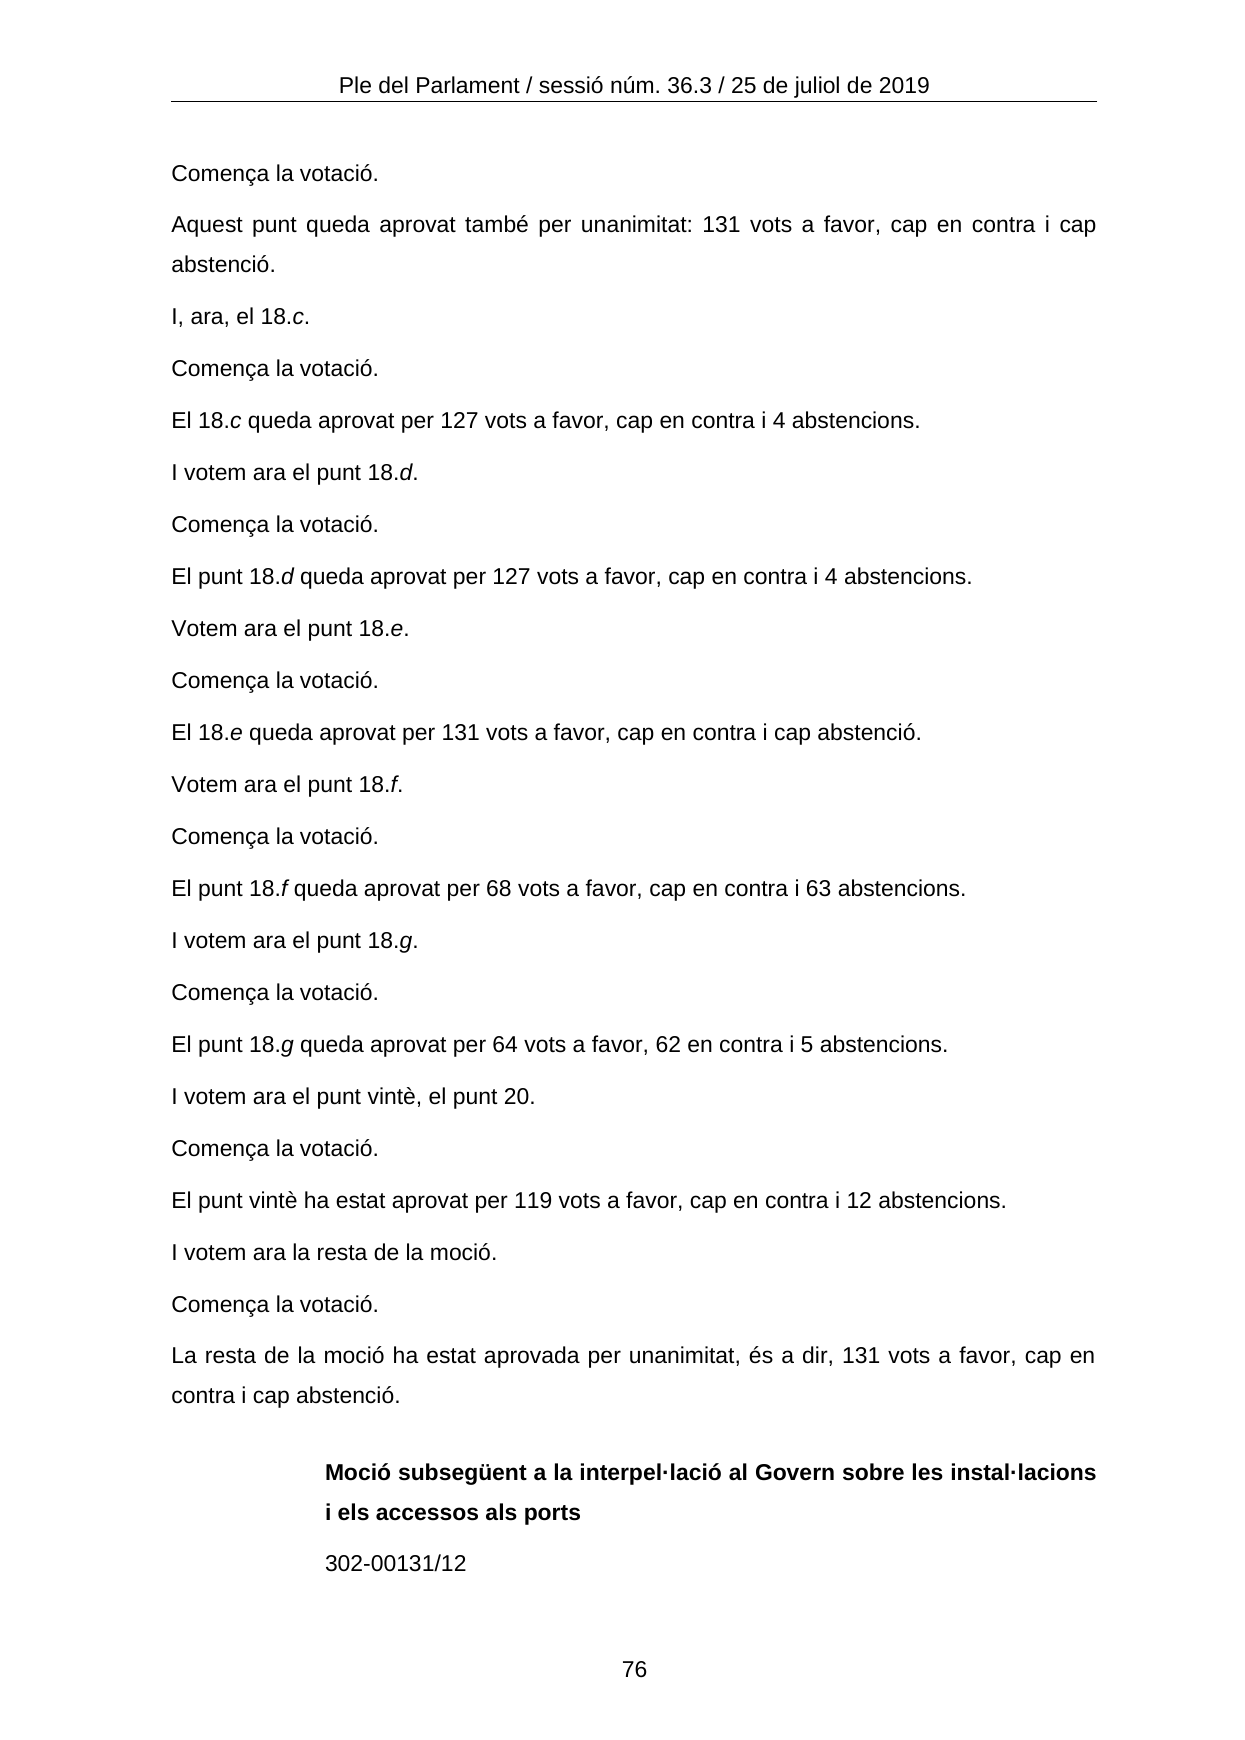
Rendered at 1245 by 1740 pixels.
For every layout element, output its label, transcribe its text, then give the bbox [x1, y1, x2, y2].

text Comença la votació. [171, 1134, 1097, 1161]
text El punt 18.g queda aprovat per 64 vots a favor, 62 en contra i 5 abstencions. [171, 1031, 1097, 1057]
text El punt 18.d queda aprovat per 127 vots a favor, cap en contra i 4 abstencions. [171, 563, 1097, 589]
text El punt vintè ha estat aprovat per 119 vots a favor, cap en contra i 12 abstencions. [171, 1187, 1097, 1213]
text I, ara, el 18.c. [171, 303, 1097, 329]
text Comença la votació. [171, 1291, 1097, 1317]
text El 18.c queda aprovat per 127 vots a favor, cap en contra i 4 abstencions. [171, 407, 1097, 433]
text Comença la votació. [171, 667, 1097, 693]
text Votem ara el punt 18.f. [171, 771, 1097, 797]
text I votem ara el punt vintè, el punt 20. [171, 1083, 1097, 1109]
text Comença la votació. [171, 979, 1097, 1005]
text I votem ara la resta de la moció. [171, 1238, 1097, 1265]
text La resta de la moció ha estat aprovada per unanimitat, és a dir, 131 vots a favor, cap en contra i cap abstenció. [171, 1342, 1097, 1408]
text I votem ara el punt 18.d. [171, 459, 1097, 485]
text Moció subsegüent a la interpel·lació al Govern sobre les instal·lacions i els accessos als ports [325, 1459, 1097, 1525]
text Comença la votació. [171, 355, 1097, 381]
text Comença la votació. [171, 823, 1097, 849]
text Votem ara el punt 18.e. [171, 615, 1097, 641]
text I votem ara el punt 18.g. [171, 927, 1097, 953]
text Comença la votació. [171, 159, 1097, 186]
text 302-00131/12 [325, 1550, 1097, 1577]
text Comença la votació. [171, 511, 1097, 537]
text Aquest punt queda aprovat també per unanimitat: 131 vots a favor, cap en contra i cap abstenció. [171, 211, 1097, 277]
text El 18.e queda aprovat per 131 vots a favor, cap en contra i cap abstenció. [171, 719, 1097, 745]
text El punt 18.f queda aprovat per 68 vots a favor, cap en contra i 63 abstencions. [171, 875, 1097, 901]
